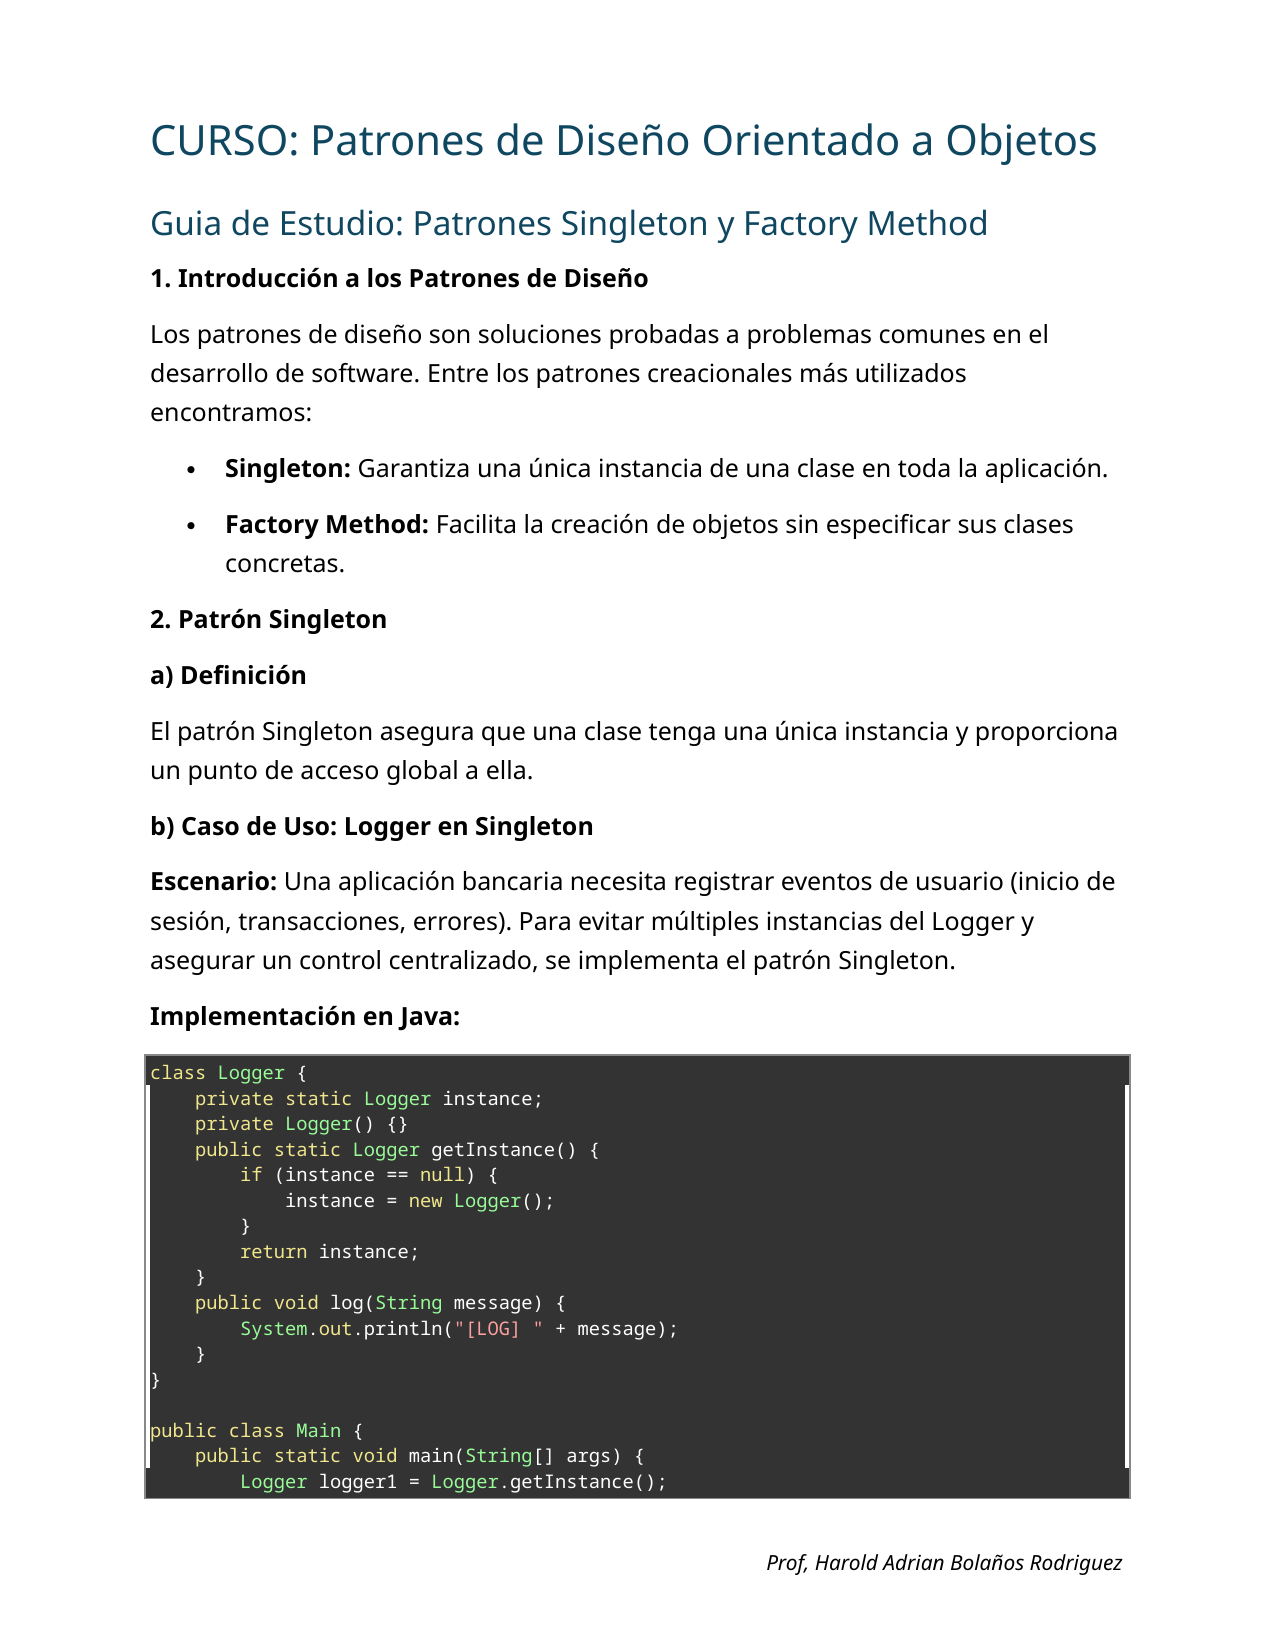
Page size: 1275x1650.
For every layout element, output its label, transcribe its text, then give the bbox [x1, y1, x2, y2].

text class Logger { [146, 1056, 1129, 1085]
text b) Caso de Uso: Logger en Singleton [150, 808, 1125, 842]
text if (instance == null) { [150, 1162, 1125, 1187]
text public static void main(String[] args) { [150, 1442, 1125, 1462]
text private static Logger instance; [150, 1085, 1125, 1111]
text } [150, 1213, 1125, 1238]
text } [150, 1340, 1125, 1366]
text a) Definición [150, 657, 1125, 691]
text } [150, 1264, 1125, 1289]
text Escenario: Una aplicación bancaria necesita registrar eventos de usuario (inicio de sesión, transacciones, errores). Para evitar múltiples instancias del Logger y asegurar un control centralizado, se implementa el patrón Singleton. [150, 864, 1125, 976]
text instance = new Logger(); [150, 1187, 1125, 1213]
text Los patrones de diseño son soluciones probadas a problemas comunes en el desarrollo de software. Entre los patrones creacionales más utilizados encontramos: [150, 316, 1125, 429]
text 1. Introducción a los Patrones de Diseño [150, 261, 1125, 295]
text System.out.println("[LOG] " + message); [150, 1315, 1125, 1340]
text El patrón Singleton asegura que una clase tenga una única instancia y proporciona un punto de acceso global a ella. [150, 713, 1125, 786]
text public class Main { [150, 1417, 1125, 1442]
text Implementación en Java: [150, 998, 1125, 1032]
text } [150, 1366, 1125, 1391]
text private Logger() {} [150, 1111, 1125, 1136]
list Factory Method: Facilita la creación de objetos sin especificar sus clases concretas. [187, 506, 1125, 580]
text Logger logger1 = Logger.getInstance(); [146, 1462, 1129, 1498]
text return instance; [150, 1238, 1125, 1264]
text public void log(String message) { [150, 1289, 1125, 1315]
subtitle Guia de Estudio: Patrones Singleton y Factory Method [150, 200, 1125, 246]
text public static Logger getInstance() { [150, 1136, 1125, 1162]
list Singleton: Garantiza una única instancia de una clase en toda la aplicación. [187, 451, 1125, 485]
text 2. Patrón Singleton [150, 601, 1125, 636]
